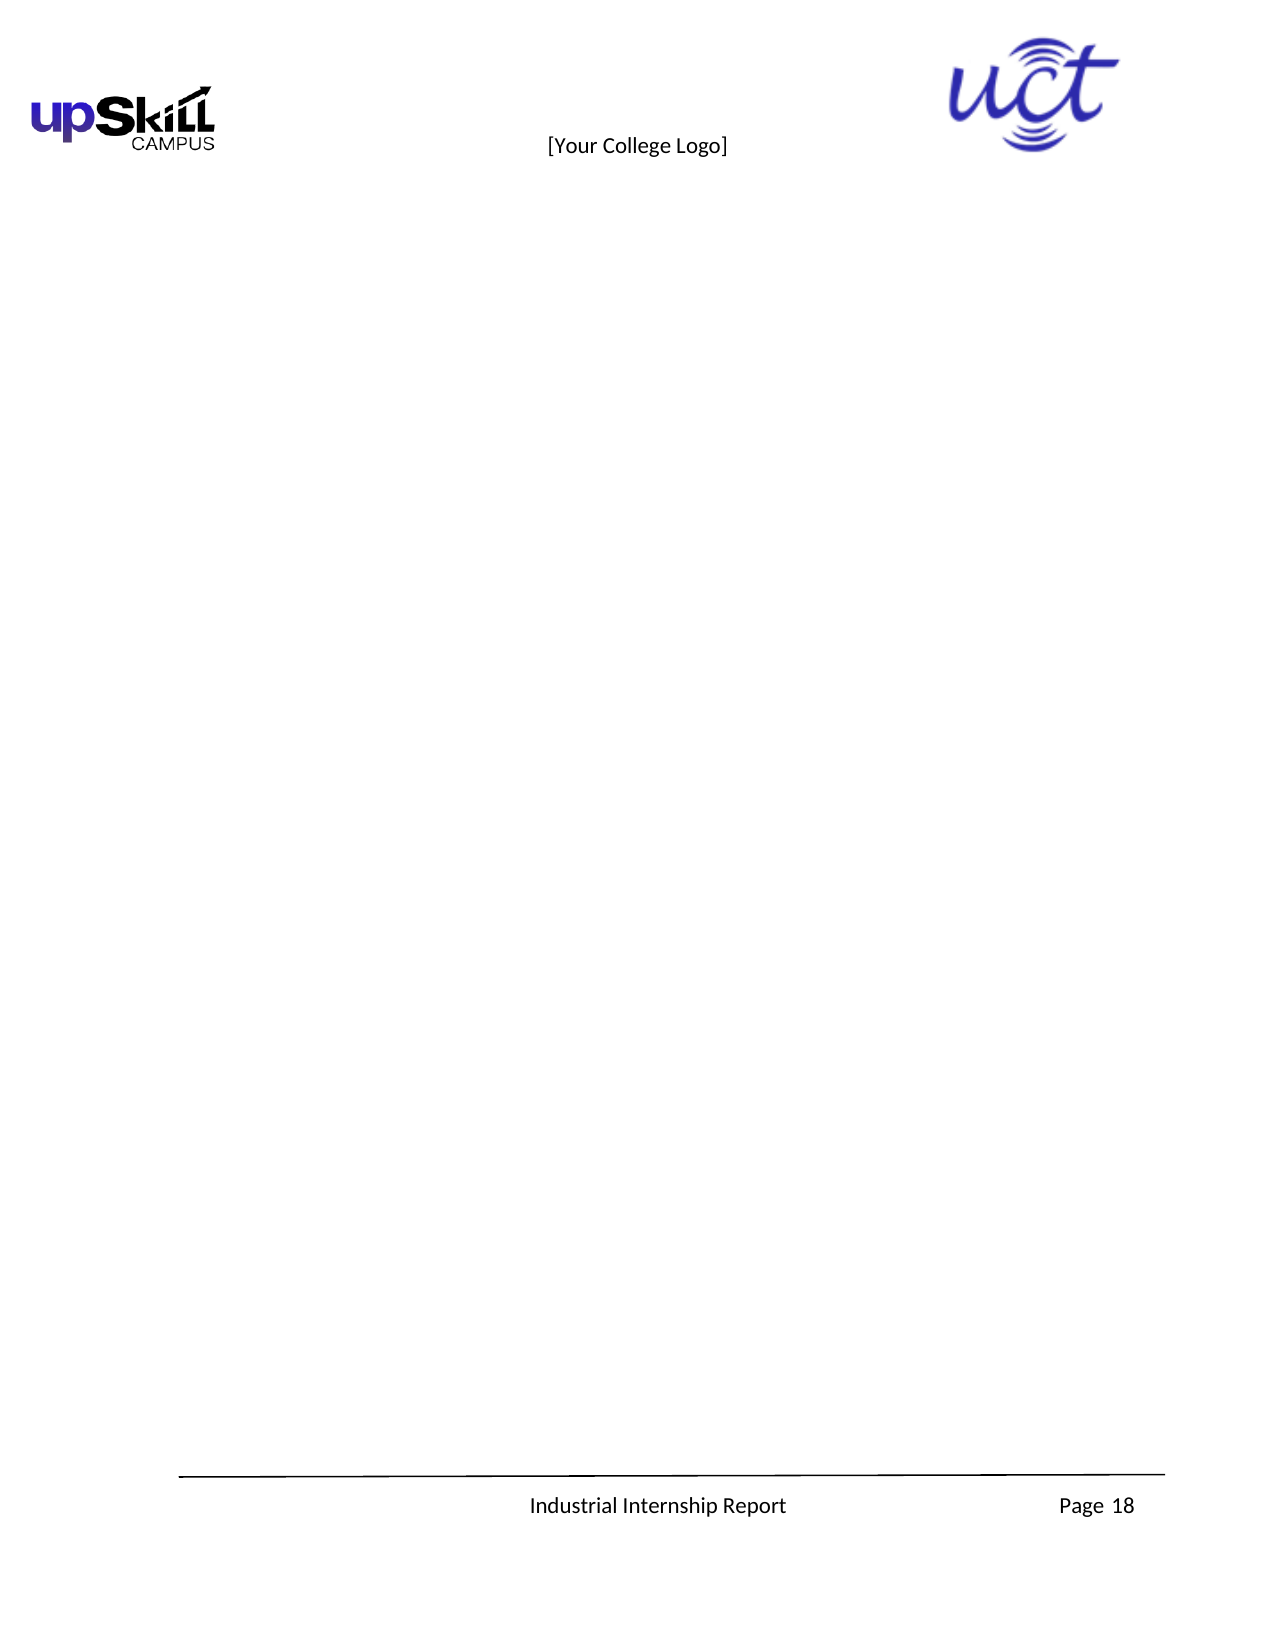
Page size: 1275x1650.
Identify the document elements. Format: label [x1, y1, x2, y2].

picture [0, 73, 246, 154]
picture [946, 28, 1125, 154]
